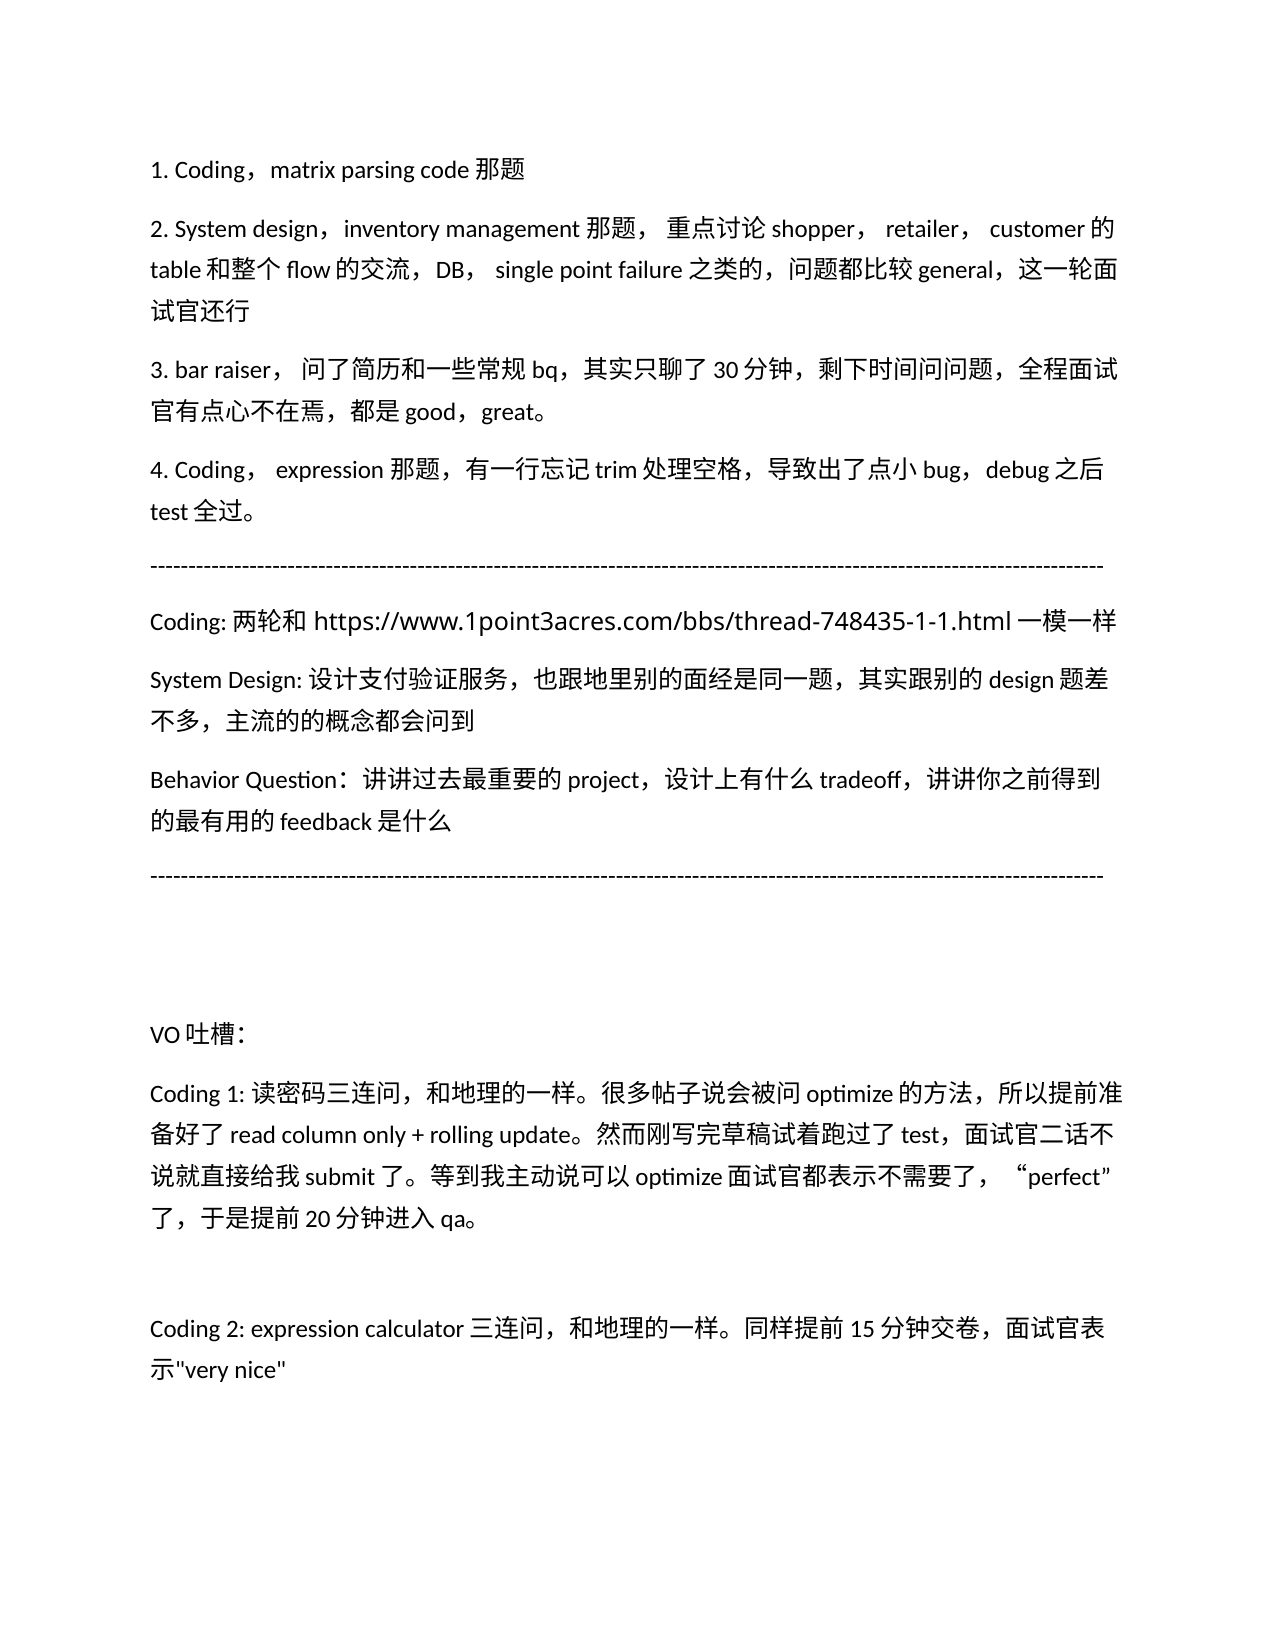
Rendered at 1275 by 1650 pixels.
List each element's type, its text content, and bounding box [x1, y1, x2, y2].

text Coding 1: 读密码三连问，和地理的一样。很多帖子说会被问optimize的方法，所以提前准备好了read column only + rolling update。然而刚写完草稿试着跑过了test，面试官二话不说就直接给我submit了。等到我主动说可以optimize面试官都表示不需要了，“perfect”了，于是提前20分钟进入qa。 [150, 1073, 1125, 1234]
text 1. Coding，matrix parsing code 那题 [150, 150, 1125, 186]
text ----------------------------------------------------------------------------------------------------------------------------- [150, 860, 1125, 891]
text 2. System design，inventory management 那题， 重点讨论shopper， retailer， customer的table和整个flow的交流，DB， single point failure之类的，问题都比较general，这一轮面试官还行 [150, 208, 1125, 328]
text Coding: 两轮和 https://www.1point3acres.com/bbs/thread-748435-1-1.html一模一样 [150, 602, 1125, 638]
text Coding 2: expression calculator三连问，和地理的一样。同样提前15分钟交卷，面试官表示"very nice" [150, 1308, 1125, 1386]
text VO吐槽： [150, 1015, 1125, 1051]
text 3. bar raiser， 问了简历和一些常规bq，其实只聊了30分钟，剩下时间问问题，全程面试官有点心不在焉，都是good，great。 [150, 350, 1125, 428]
text System Design: 设计支付验证服务，也跟地里别的面经是同一题，其实跟别的design题差不多，主流的的概念都会问到 [150, 660, 1125, 738]
text ----------------------------------------------------------------------------------------------------------------------------- [150, 550, 1125, 581]
text 4. Coding， expression 那题，有一行忘记trim处理空格，导致出了点小bug，debug之后test全过。 [150, 450, 1125, 528]
text Behavior Question：讲讲过去最重要的project，设计上有什么tradeoff，讲讲你之前得到的最有用的feedback是什么 [150, 760, 1125, 838]
